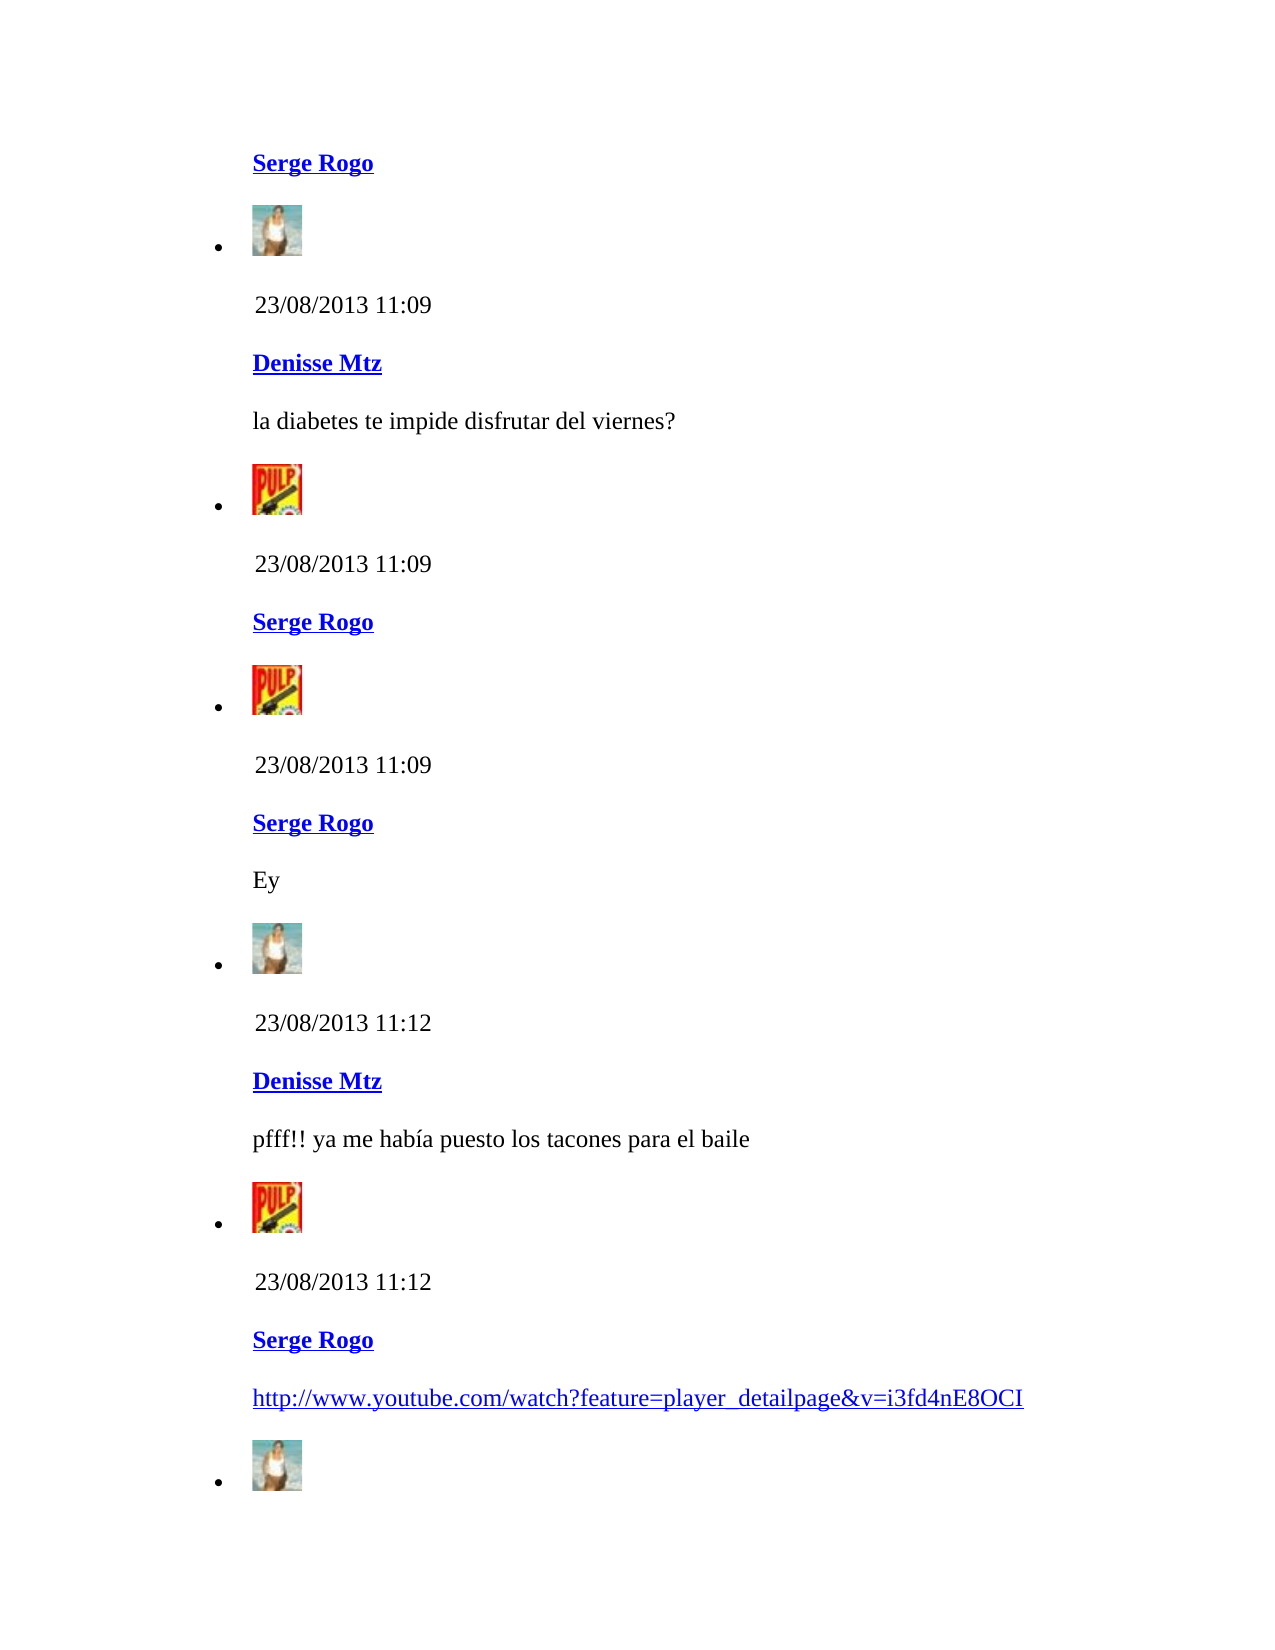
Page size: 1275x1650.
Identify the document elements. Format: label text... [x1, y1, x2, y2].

text pfff!! ya me había puesto los tacones para el baile [252, 1124, 1098, 1153]
text 23/08/2013 11:12 [252, 1008, 1098, 1037]
text la diabetes te impide disfrutar del viernes? [252, 406, 1098, 435]
text Serge Rogo [252, 1325, 1098, 1354]
text Serge Rogo [252, 148, 1098, 176]
picture [252, 1440, 303, 1491]
picture [252, 205, 303, 256]
text Denisse Mtz [252, 1066, 1098, 1095]
text Serge Rogo [252, 607, 1098, 636]
picture [252, 464, 303, 515]
text 23/08/2013 11:12 [252, 1267, 1098, 1296]
text http://www.youtube.com/watch?feature=player_detailpage&v=i3fd4nE8OCI [252, 1383, 1098, 1412]
picture [252, 923, 303, 974]
picture [252, 665, 303, 715]
text 23/08/2013 11:09 [252, 750, 1098, 778]
picture [252, 1182, 303, 1233]
text Ey [252, 866, 1098, 894]
text Denisse Mtz [252, 348, 1098, 377]
text Serge Rogo [252, 808, 1098, 836]
text 23/08/2013 11:09 [252, 290, 1098, 319]
text 23/08/2013 11:09 [252, 549, 1098, 578]
